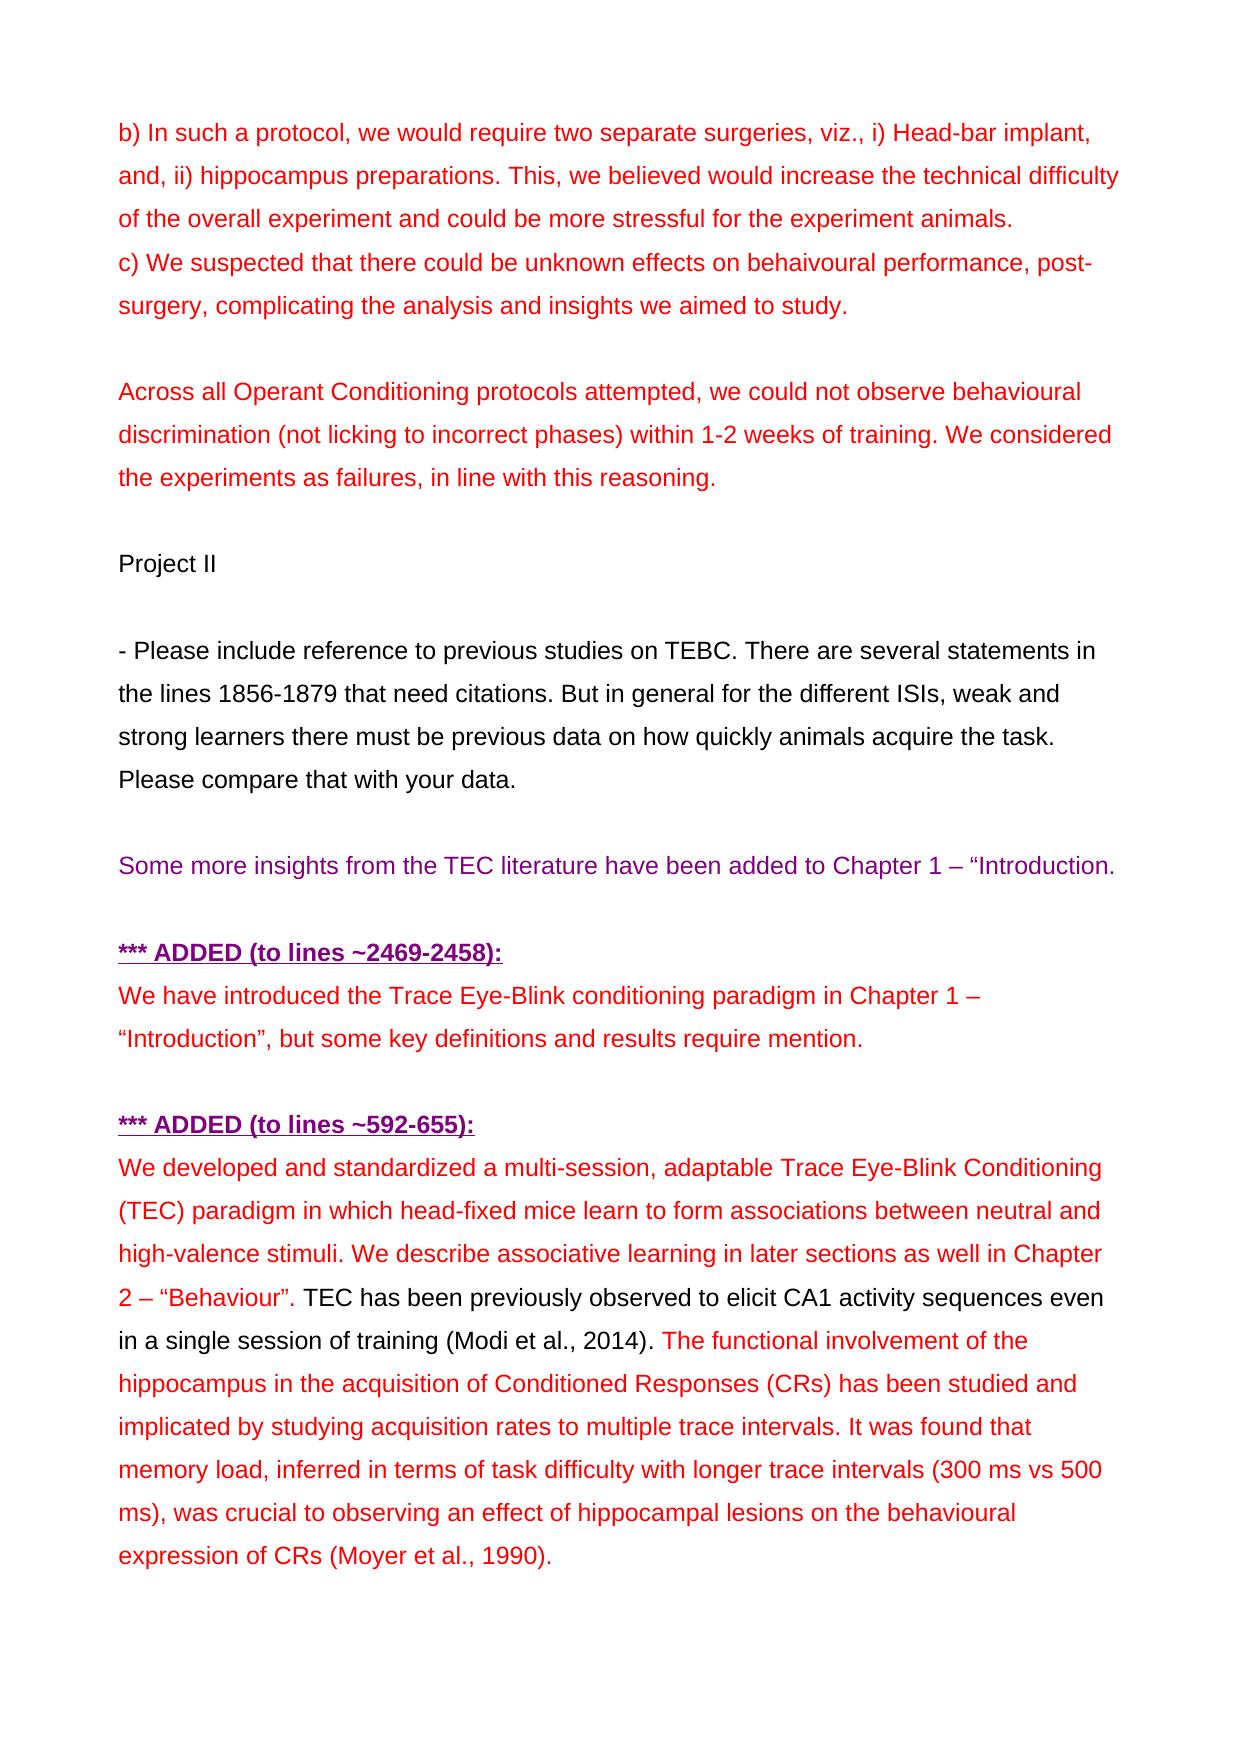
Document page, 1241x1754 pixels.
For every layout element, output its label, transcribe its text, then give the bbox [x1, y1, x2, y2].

text - Please include reference to previous studies on TEBC. There are several statements in the lines 1856-1879 that need citations. But in general for the different ISIs, weak and strong learners there must be previous data on how quickly animals acquire the task. Please compare that with your data. [118, 636, 1122, 794]
text We have introduced the Trace Eye-Blink conditioning paradigm in Chapter 1 – “Introduction”, but some key definitions and results require mention. [118, 981, 1122, 1052]
text b) In such a protocol, we would require two separate surgeries, viz., i) Head-bar implant, and, ii) hippocampus preparations. This, we believed would increase the technical difficulty of the overall experiment and could be more stressful for the experiment animals. [118, 118, 1122, 233]
text Across all Operant Conditioning protocols attempted, we could not observe behavioural discrimination (not licking to incorrect phases) within 1-2 weeks of training. We considered the experiments as failures, in line with this reasoning. [118, 377, 1122, 492]
text Project II [118, 549, 1122, 578]
text c) We suspected that there could be unknown effects on behaivoural performance, post-surgery, complicating the analysis and insights we aimed to study. [118, 247, 1122, 319]
text Some more insights from the TEC literature have been added to Chapter 1 – “Introduction. [118, 851, 1122, 880]
text *** ADDED (to lines ~2469-2458): [118, 937, 1122, 966]
text We developed and standardized a multi-session, adaptable Trace Eye-Blink Conditioning (TEC) paradigm in which head-fixed mice learn to form associations between neutral and high-valence stimuli. We describe associative learning in later sections as well in Chapter 2 – “Behaviour”. TEC has been previously observed to elicit CA1 activity sequences even in a single session of training (Modi et al., 2014)⁠. The functional involvement of the hippocampus in the acquisition of Conditioned Responses (CRs) has been studied and implicated by studying acquisition rates to multiple trace intervals. It was found that memory load, inferred in terms of task difficulty with longer trace intervals (300 ms vs 500 ms), was crucial to observing an effect of hippocampal lesions on the behavioural expression of CRs (Moyer et al., 1990). [118, 1153, 1122, 1570]
text *** ADDED (to lines ~592-655): [118, 1110, 1122, 1139]
